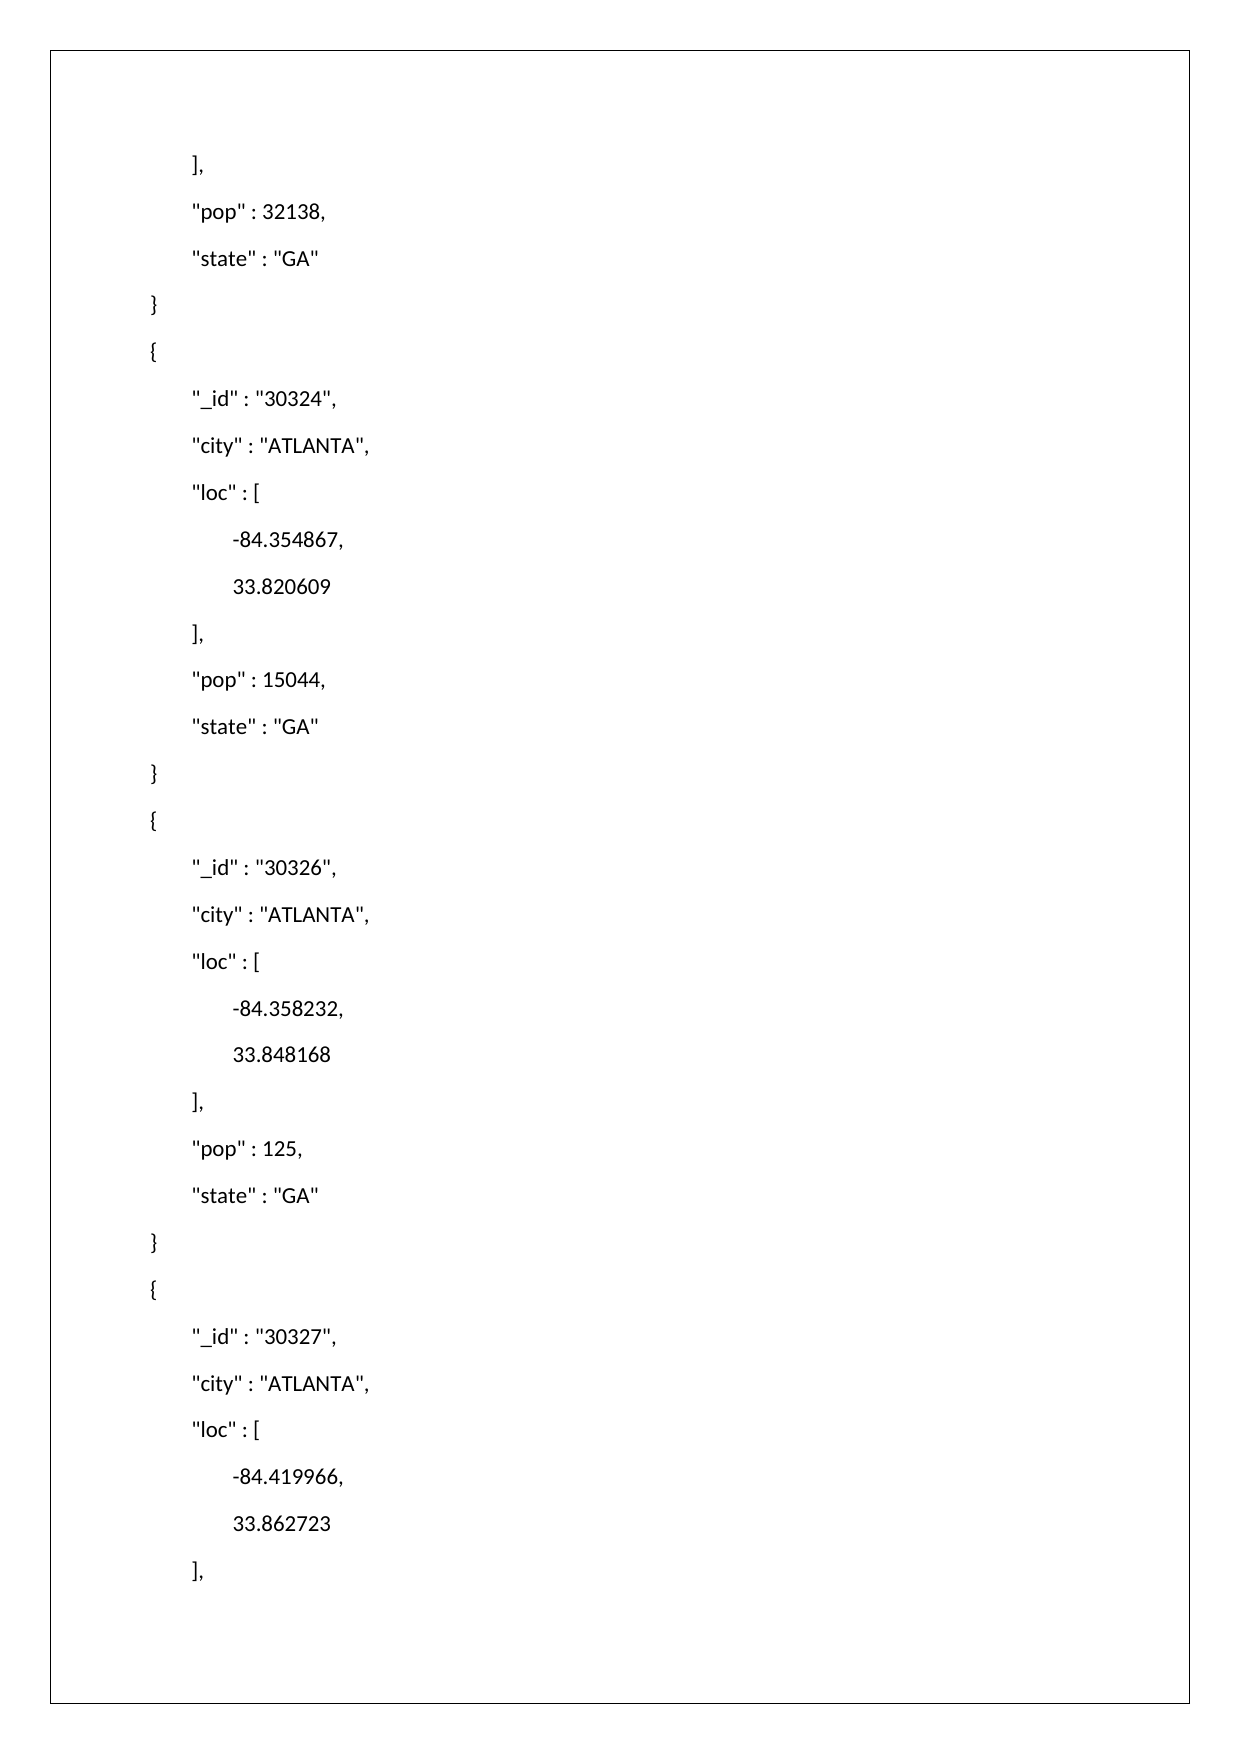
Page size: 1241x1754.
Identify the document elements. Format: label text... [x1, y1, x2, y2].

text "pop" : 32138, [150, 197, 1090, 225]
text } [150, 1228, 1090, 1256]
text "city" : "ATLANTA", [150, 431, 1090, 459]
text "pop" : 125, [150, 1134, 1090, 1162]
text "_id" : "30324", [150, 384, 1090, 412]
text ], [150, 1556, 1090, 1584]
text "city" : "ATLANTA", [150, 900, 1090, 928]
text } [150, 291, 1090, 319]
text "_id" : "30326", [150, 853, 1090, 881]
text 33.848168 [150, 1041, 1090, 1069]
text "pop" : 15044, [150, 666, 1090, 694]
text { [150, 1275, 1090, 1303]
text ], [150, 1087, 1090, 1116]
text "city" : "ATLANTA", [150, 1369, 1090, 1397]
text "state" : "GA" [150, 244, 1090, 272]
text { [150, 337, 1090, 366]
text "state" : "GA" [150, 1181, 1090, 1209]
text 33.820609 [150, 572, 1090, 600]
text "loc" : [ [150, 478, 1090, 506]
text -84.419966, [150, 1462, 1090, 1491]
text ], [150, 150, 1090, 178]
text { [150, 806, 1090, 834]
text ], [150, 619, 1090, 647]
text 33.862723 [150, 1509, 1090, 1537]
text "_id" : "30327", [150, 1322, 1090, 1350]
text "loc" : [ [150, 1416, 1090, 1444]
text -84.354867, [150, 525, 1090, 553]
text -84.358232, [150, 994, 1090, 1022]
text } [150, 759, 1090, 787]
text "loc" : [ [150, 947, 1090, 975]
text "state" : "GA" [150, 712, 1090, 741]
